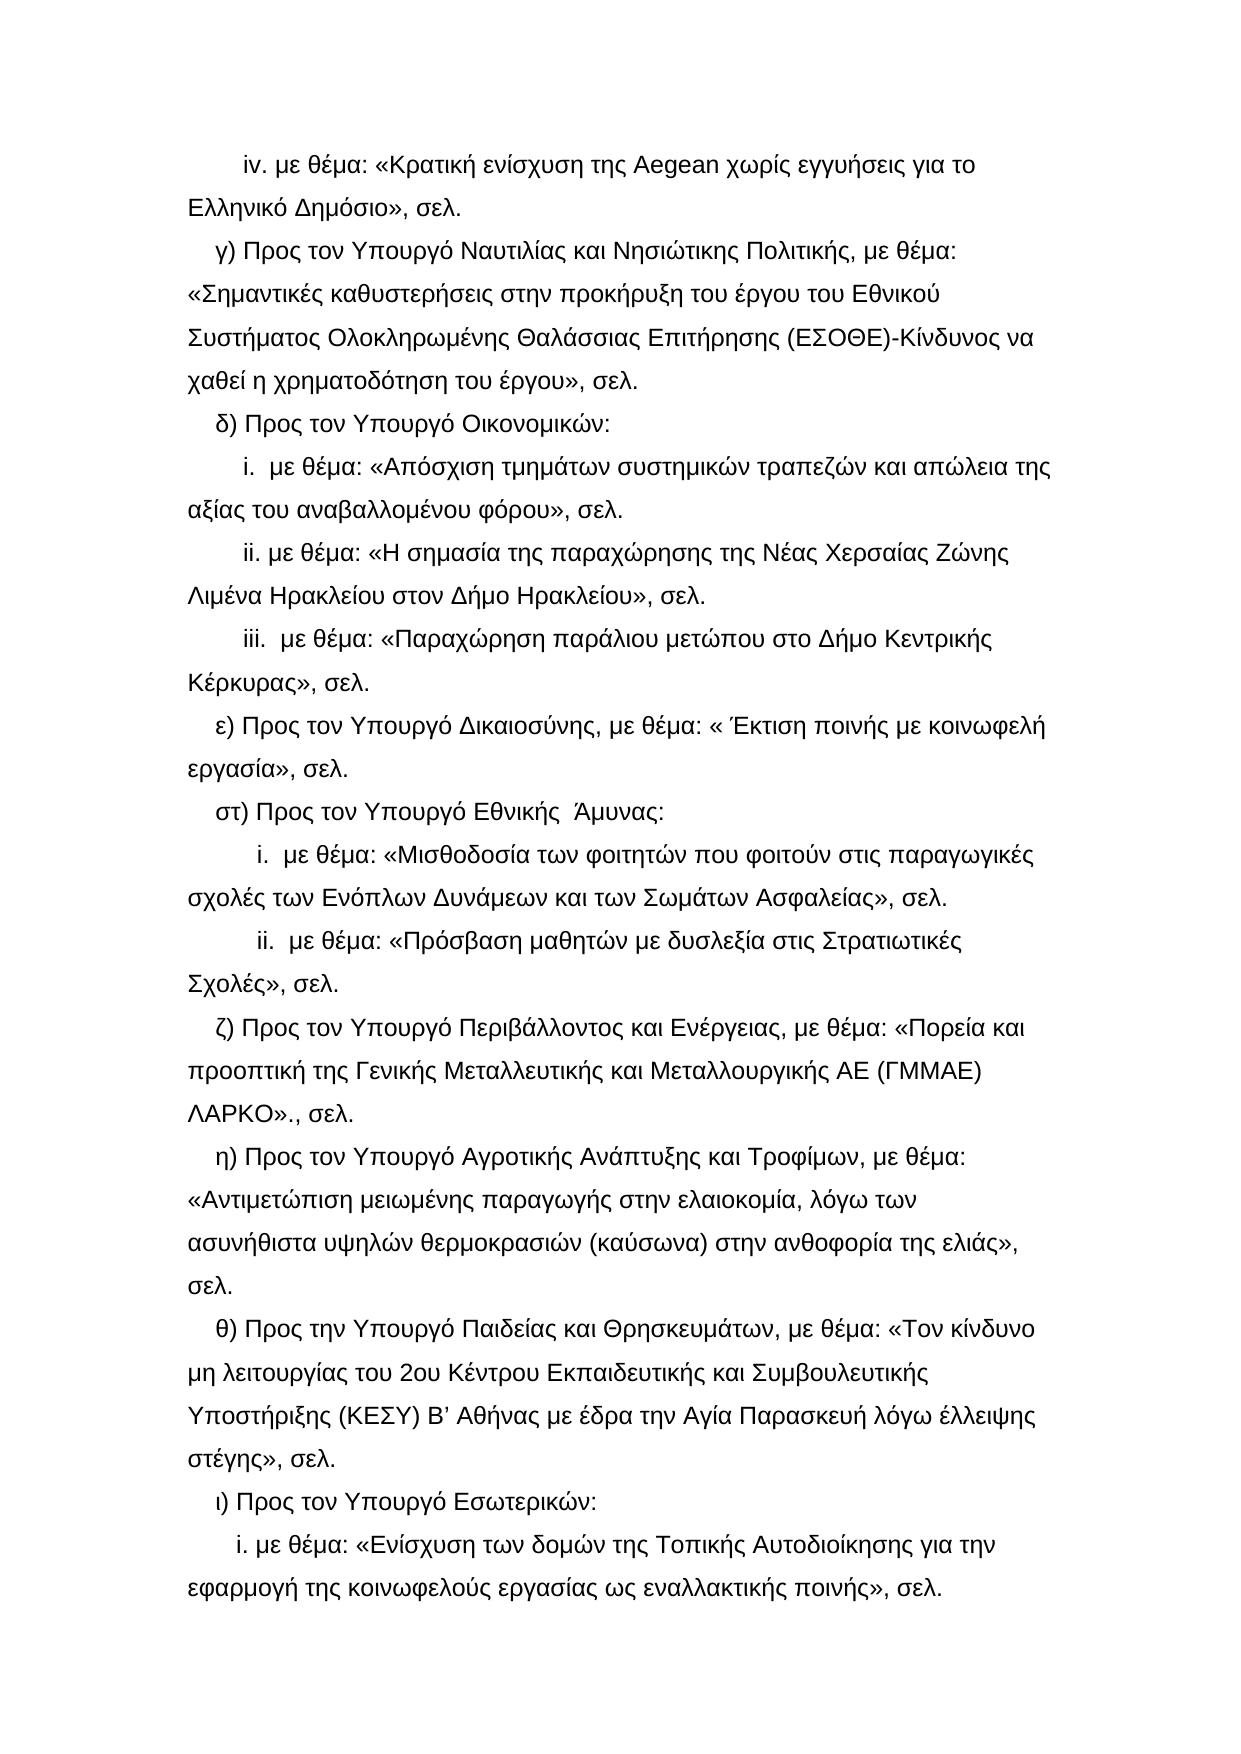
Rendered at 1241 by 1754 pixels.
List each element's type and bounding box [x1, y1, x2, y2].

text [187, 840, 1053, 1602]
text [187, 150, 1053, 826]
